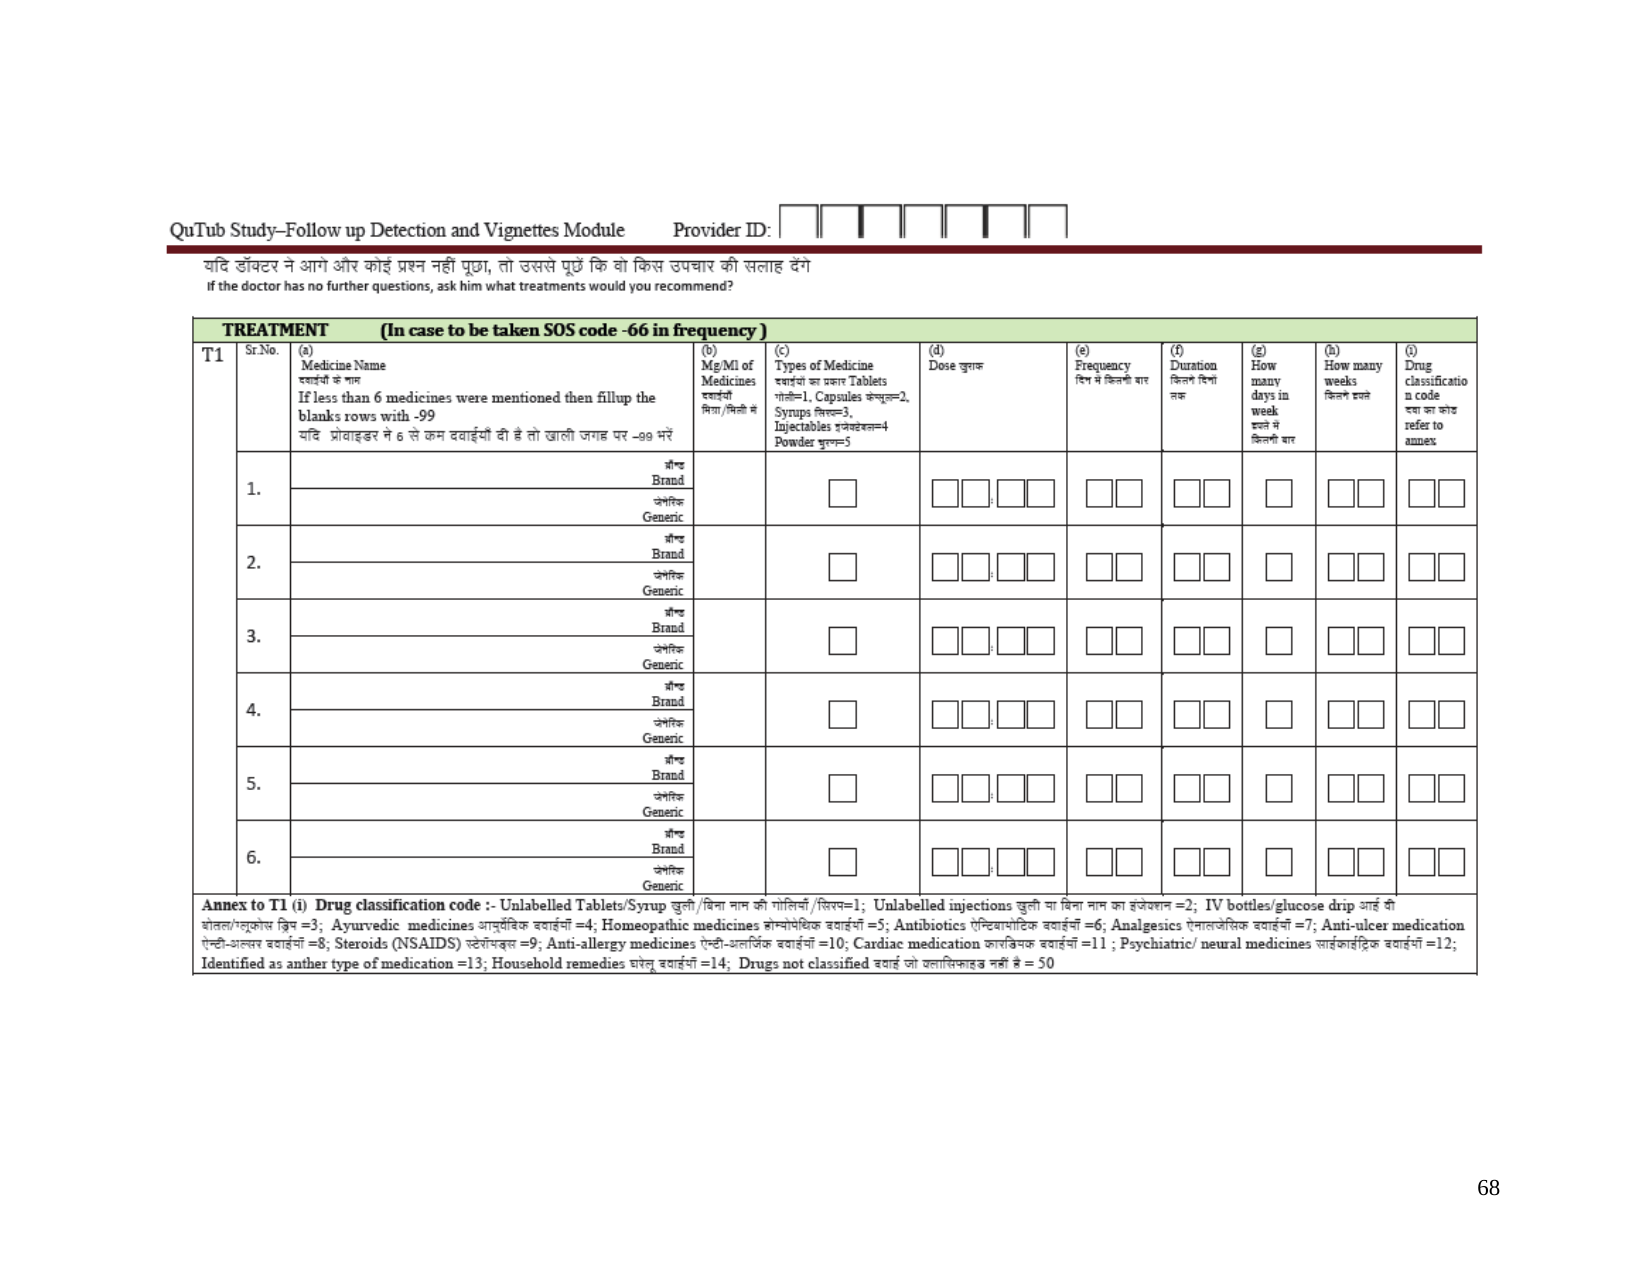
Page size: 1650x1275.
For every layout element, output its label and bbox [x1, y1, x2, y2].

picture [150, 150, 1519, 1102]
